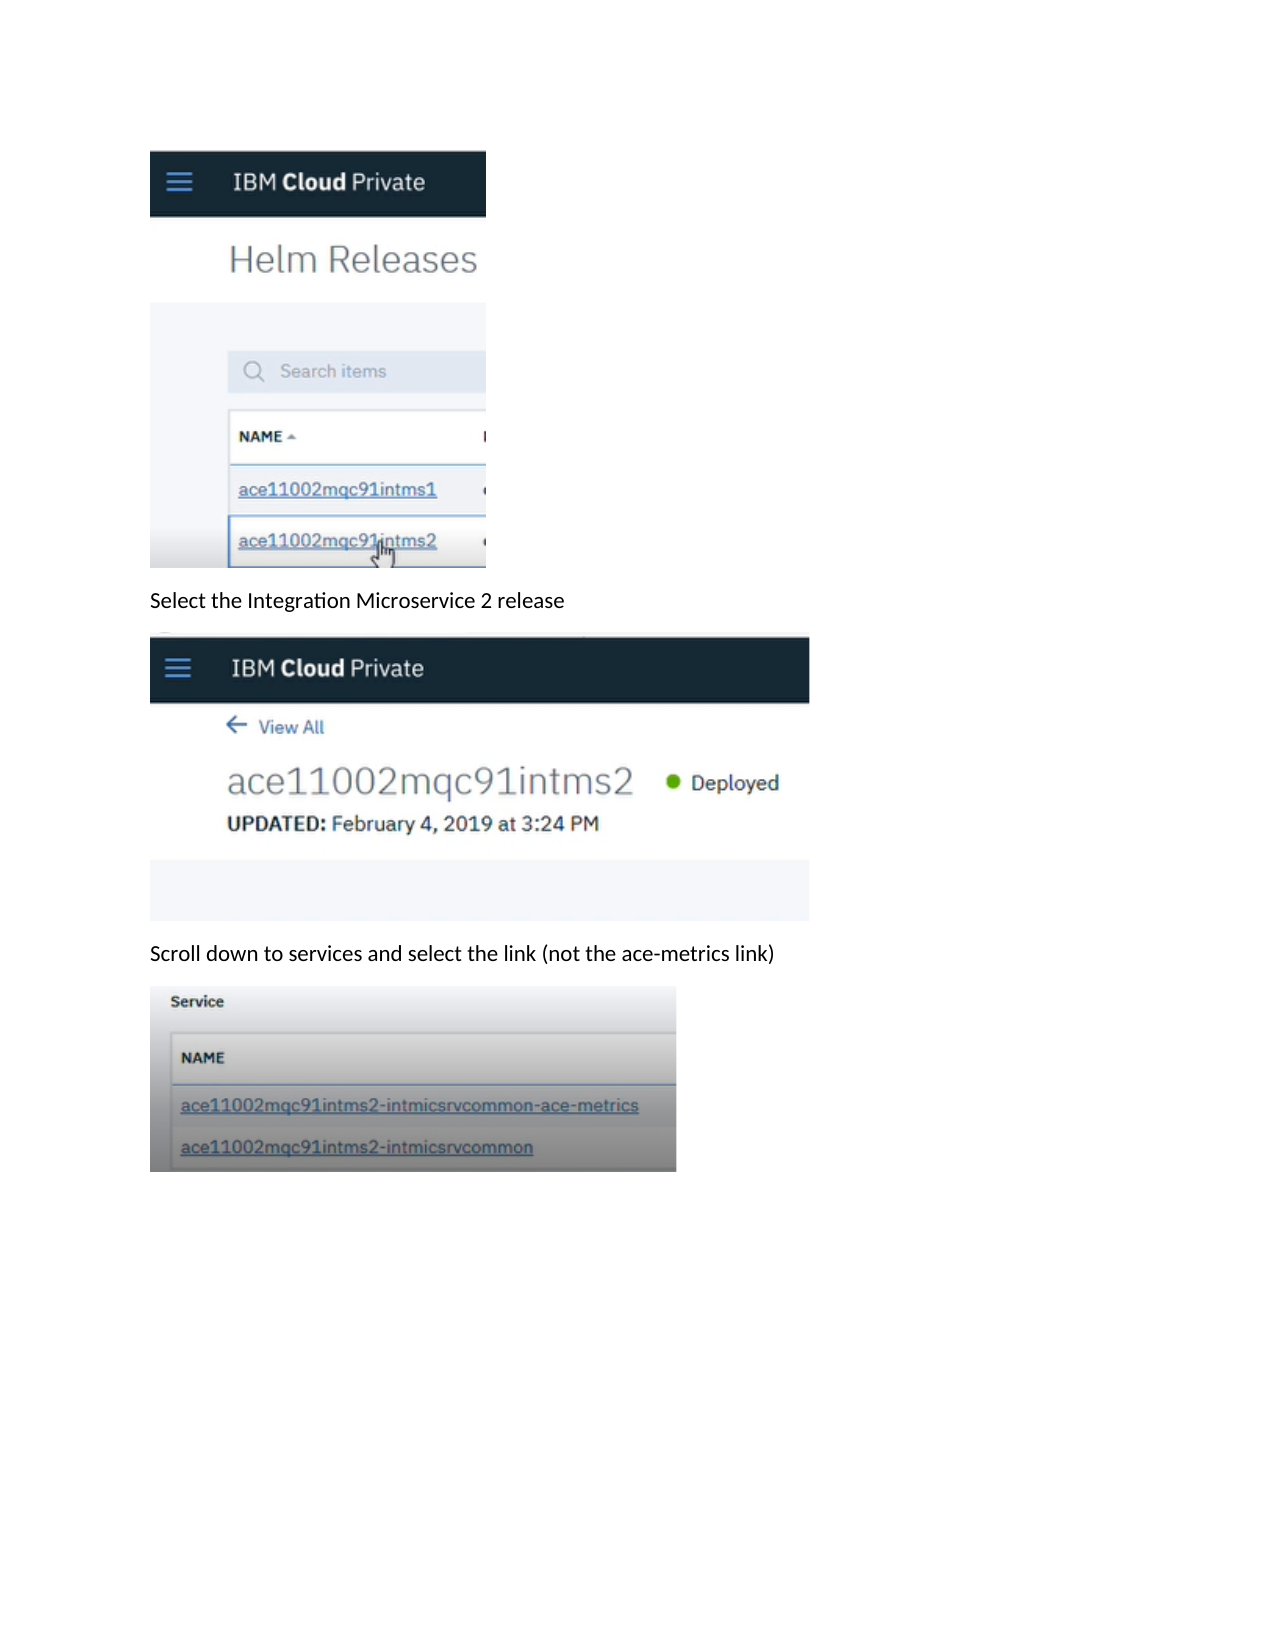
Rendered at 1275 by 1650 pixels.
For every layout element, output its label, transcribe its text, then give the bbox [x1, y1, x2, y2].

text Scroll down to services and select the link (not the ace-metrics link) [150, 939, 1125, 967]
picture [150, 632, 810, 921]
picture [150, 150, 486, 568]
text Select the Integration Microservice 2 release [150, 586, 1125, 614]
picture [150, 986, 677, 1172]
